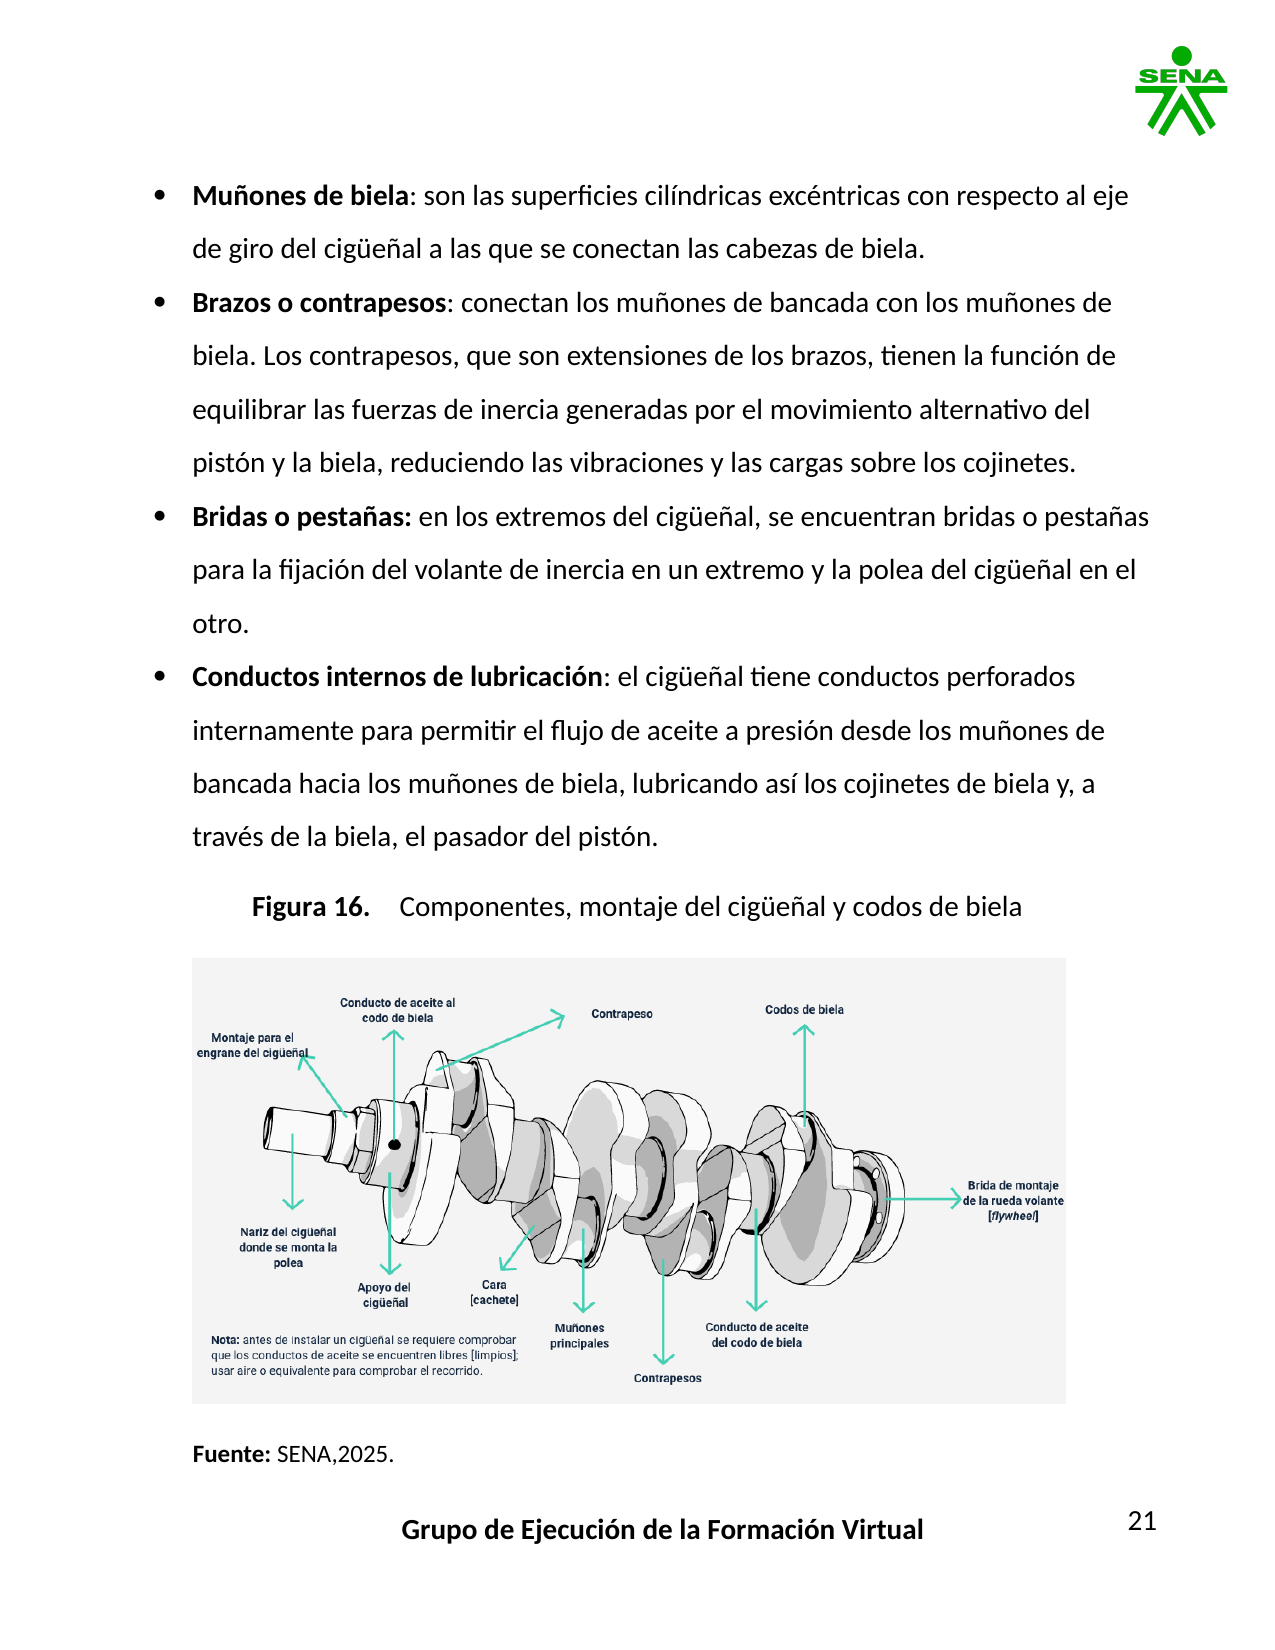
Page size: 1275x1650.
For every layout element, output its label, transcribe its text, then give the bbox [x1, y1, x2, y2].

list Bridas o pestañas: en los extremos del cigüeñal, se encuentran bridas o pestañas para la fijación del volante de inercia en un extremo y la polea del cigüeñal en el otro. [154, 498, 1157, 640]
list Conductos internos de lubricación: el cigüeñal tiene conductos perforados internamente para permitir el flujo de aceite a presión desde los muñones de bancada hacia los muñones de biela, lubricando así los cojinetes de biela y, a través de la biela, el pasador del pistón. [154, 658, 1157, 854]
picture [192, 958, 1067, 1404]
list Muñones de biela: son las superficies cilíndricas excéntricas con respecto al eje de giro del cigüeñal a las que se conectan las cabezas de biela. [154, 177, 1157, 266]
text Componentes, montaje del cigüeñal y codos de biela [118, 888, 1157, 924]
picture [1135, 46, 1228, 136]
text Fuente: SENA,2025. [118, 1438, 1157, 1469]
